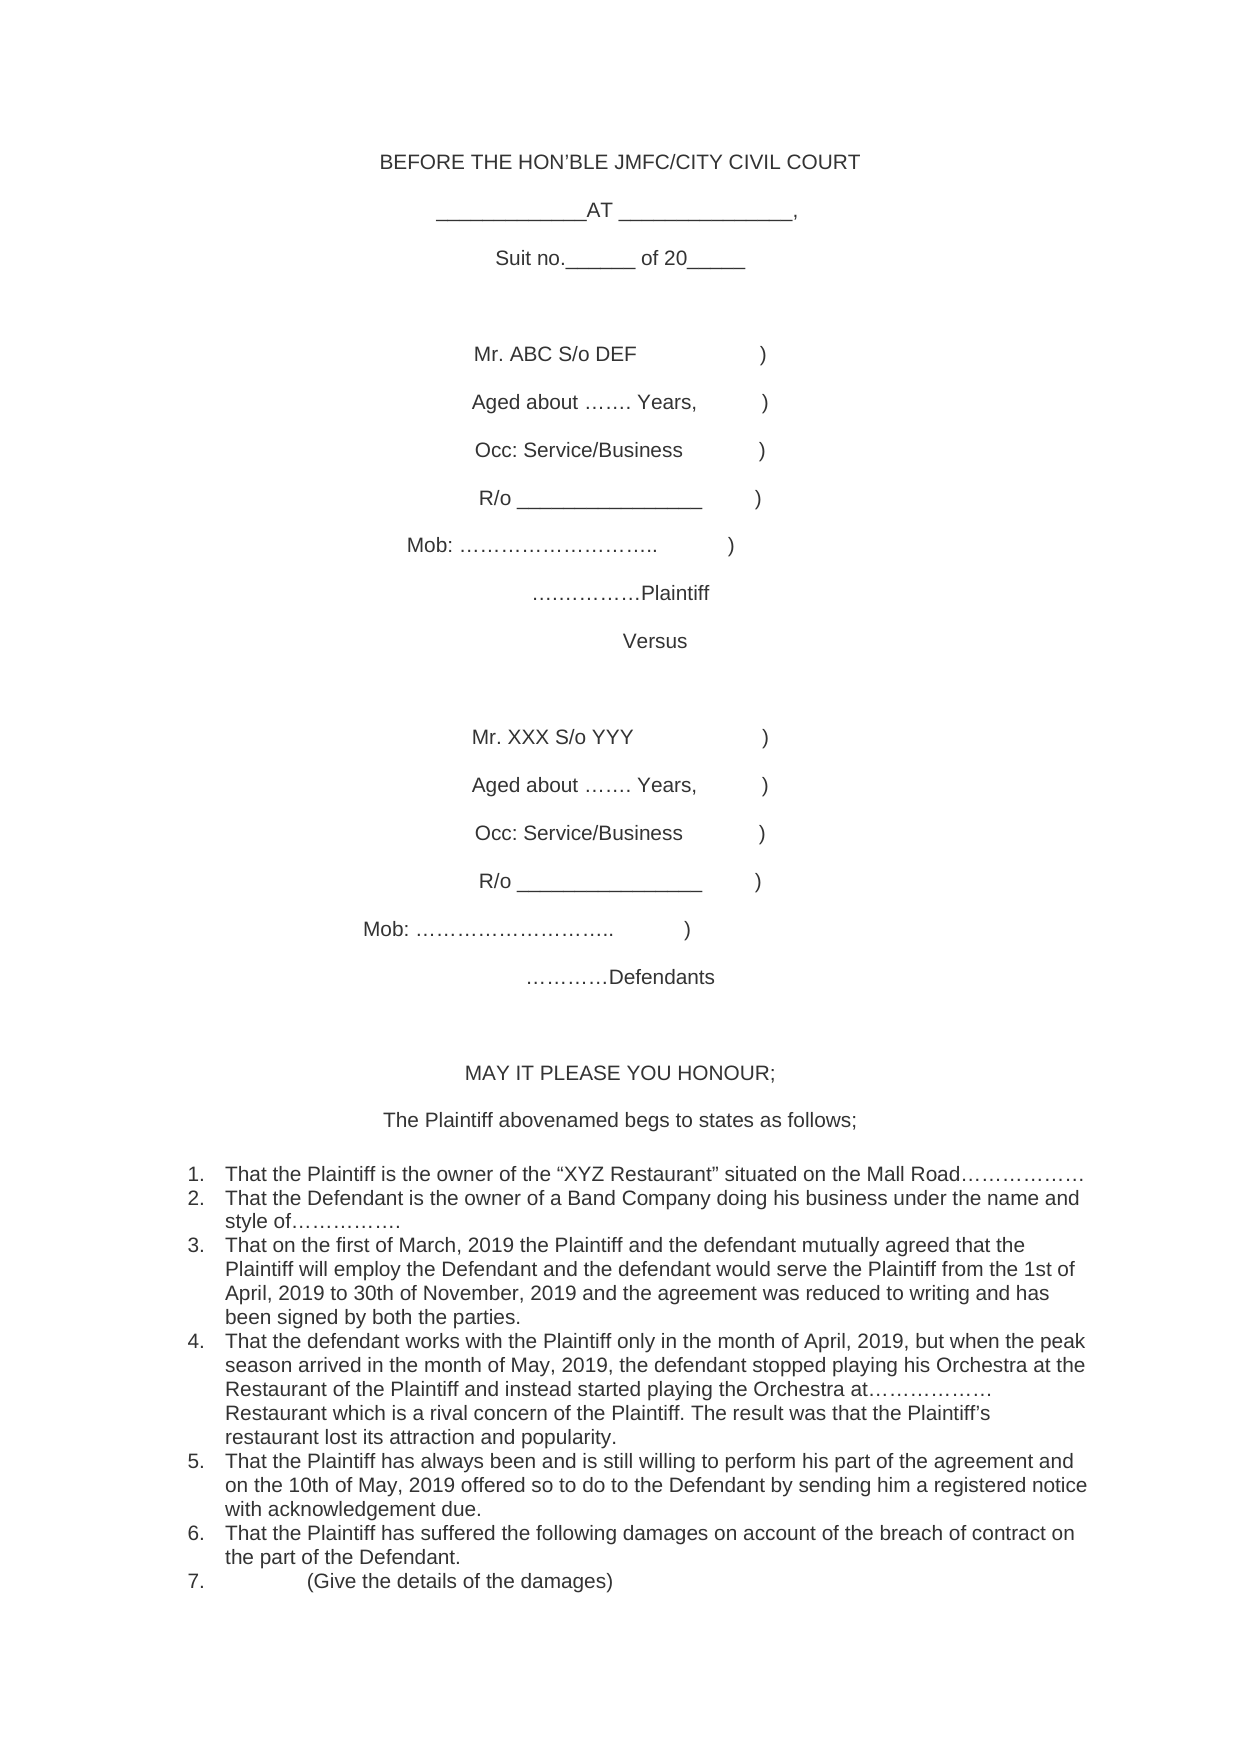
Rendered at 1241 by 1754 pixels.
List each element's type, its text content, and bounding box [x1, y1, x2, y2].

list That the Defendant is the owner of a Band Company doing his business under the name and style of……………. [187, 1214, 1090, 1262]
list That the defendant works with the Plaintiff only in the month of April, 2019, but when the peak season arrived in the month of May, 2019, the defendant stopped playing his Orchestra at the Restaurant of the Plaintiff and instead started playing the Orchestra at……………… Restaurant which is a rival concern of the Plaintiff. The result was that the Plaintiff’s restaurant lost its attraction and popularity. [187, 1417, 1090, 1536]
text BEFORE THE HON’BLE JMFC/CITY CIVIL COURT _____________AT _______________, Suit no.______ of 20_____ Mr. ABC S/o DEF ) Aged about ……. Years, ) Occ: Service/Business ) R/o ________________ ) Mob: ……………………….. ) ….…………Plaintiff Versus Mr. XXX S/o YYY ) Aged about ……. Years, ) Occ: Service/Business ) R/o ________________ ) Mob: ……………………….. ) …………Defendants MAY IT PLEASE YOU HONOUR; The Plaintiff abovenamed begs to states as follows; [150, 150, 1090, 1132]
list That on the first of March, 2019 the Plaintiff and the defendant mutually agreed that the Plaintiff will employ the Defendant and the defendant would serve the Plaintiff from the 1st of April, 2019 to 30th of November, 2019 and the agreement was reduced to writing and has been signed by both the parties. [187, 1292, 1090, 1387]
list That the Plaintiff is the owner of the “XYZ Restaurant” situated on the Mall Road……………… [187, 1161, 1090, 1185]
